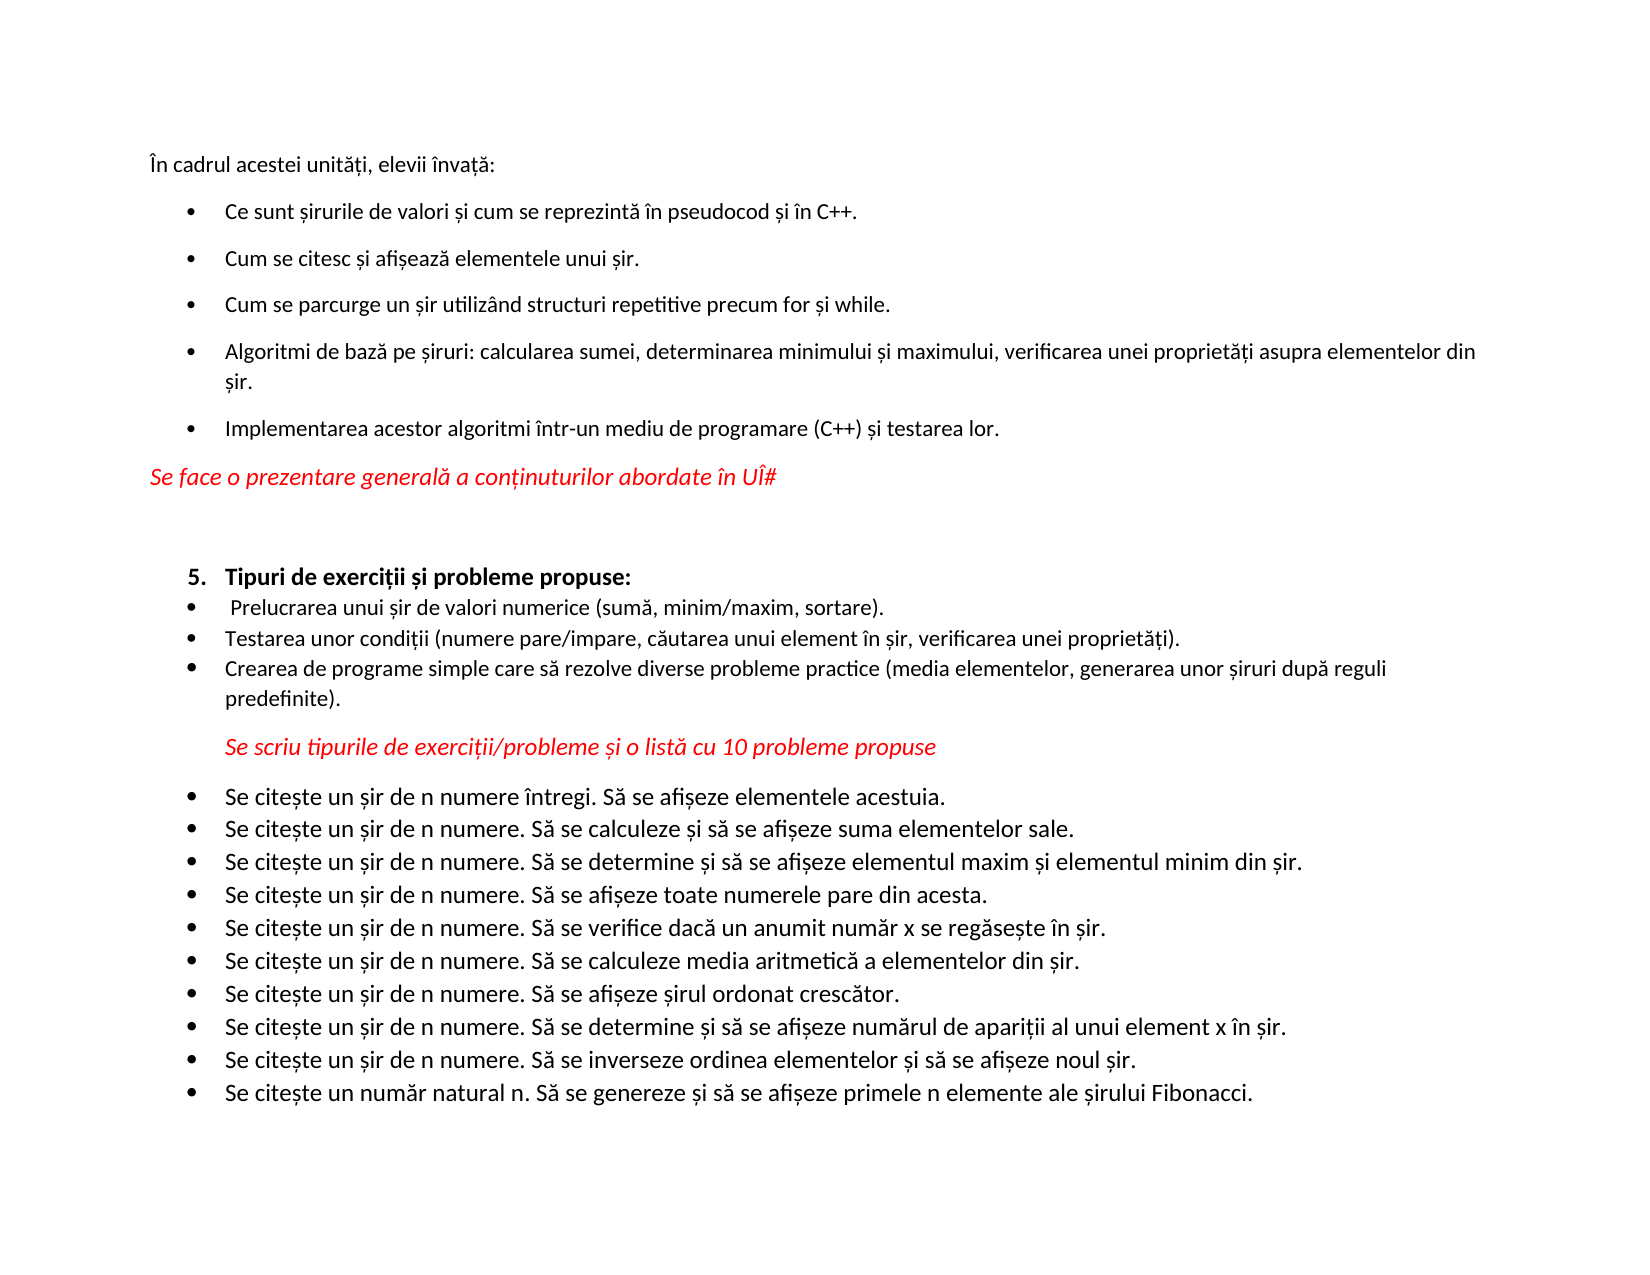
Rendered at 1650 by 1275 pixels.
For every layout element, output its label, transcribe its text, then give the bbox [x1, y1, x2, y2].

list Crearea de programe simple care să rezolve diverse probleme practice (media elementelor, generarea unor șiruri după reguli predefinite). [187, 654, 1500, 712]
list Se citește un număr natural n. Să se genereze și să se afișeze primele n elemente ale șirului Fibonacci. [187, 1077, 1500, 1107]
list Implementarea acestor algoritmi într-un mediu de programare (C++) și testarea lor. [187, 414, 1500, 443]
text Se face o prezentare generală a conținuturilor abordate în UÎ# [150, 461, 1500, 492]
text În cadrul acestei unități, elevii învață: [150, 150, 1500, 178]
list Se citește un șir de n numere. Să se determine și să se afișeze numărul de apariții al unui element x în șir. [187, 1011, 1500, 1042]
list Cum se citesc și afișează elementele unui șir. [187, 244, 1500, 272]
list Testarea unor condiții (numere pare/impare, căutarea unui element în șir, verificarea unei proprietăți). [187, 624, 1500, 652]
list Se citește un șir de n numere. Să se calculeze media aritmetică a elementelor din șir. [187, 945, 1500, 976]
list Tipuri de exerciții și probleme propuse: [187, 561, 1500, 591]
list Se citește un șir de n numere. Să se afișeze toate numerele pare din acesta. [187, 879, 1500, 910]
list Se citește un șir de n numere. Să se inverseze ordinea elementelor și să se afișeze noul șir. [187, 1044, 1500, 1074]
list Se citește un șir de n numere. Să se determine și să se afișeze elementul maxim și elementul minim din șir. [187, 846, 1500, 877]
list Ce sunt șirurile de valori și cum se reprezintă în pseudocod și în C++. [187, 197, 1500, 225]
list Se citește un șir de n numere. Să se verifice dacă un anumit număr x se regăsește în șir. [187, 912, 1500, 943]
list Prelucrarea unui șir de valori numerice (sumă, minim/maxim, sortare). [187, 593, 1500, 622]
list Se citește un șir de n numere. Să se afișeze șirul ordonat crescător. [187, 978, 1500, 1009]
list Algoritmi de bază pe șiruri: calcularea sumei, determinarea minimului și maximului, verificarea unei proprietăți asupra elementelor din șir. [187, 337, 1500, 396]
list Cum se parcurge un șir utilizând structuri repetitive precum for și while. [187, 291, 1500, 319]
text Se scriu tipurile de exerciții/probleme și o listă cu 10 probleme propuse [150, 731, 1500, 762]
list Se citește un șir de n numere. Să se calculeze și să se afișeze suma elementelor sale. [187, 813, 1500, 844]
list Se citește un șir de n numere întregi. Să se afișeze elementele acestuia. [187, 781, 1500, 811]
